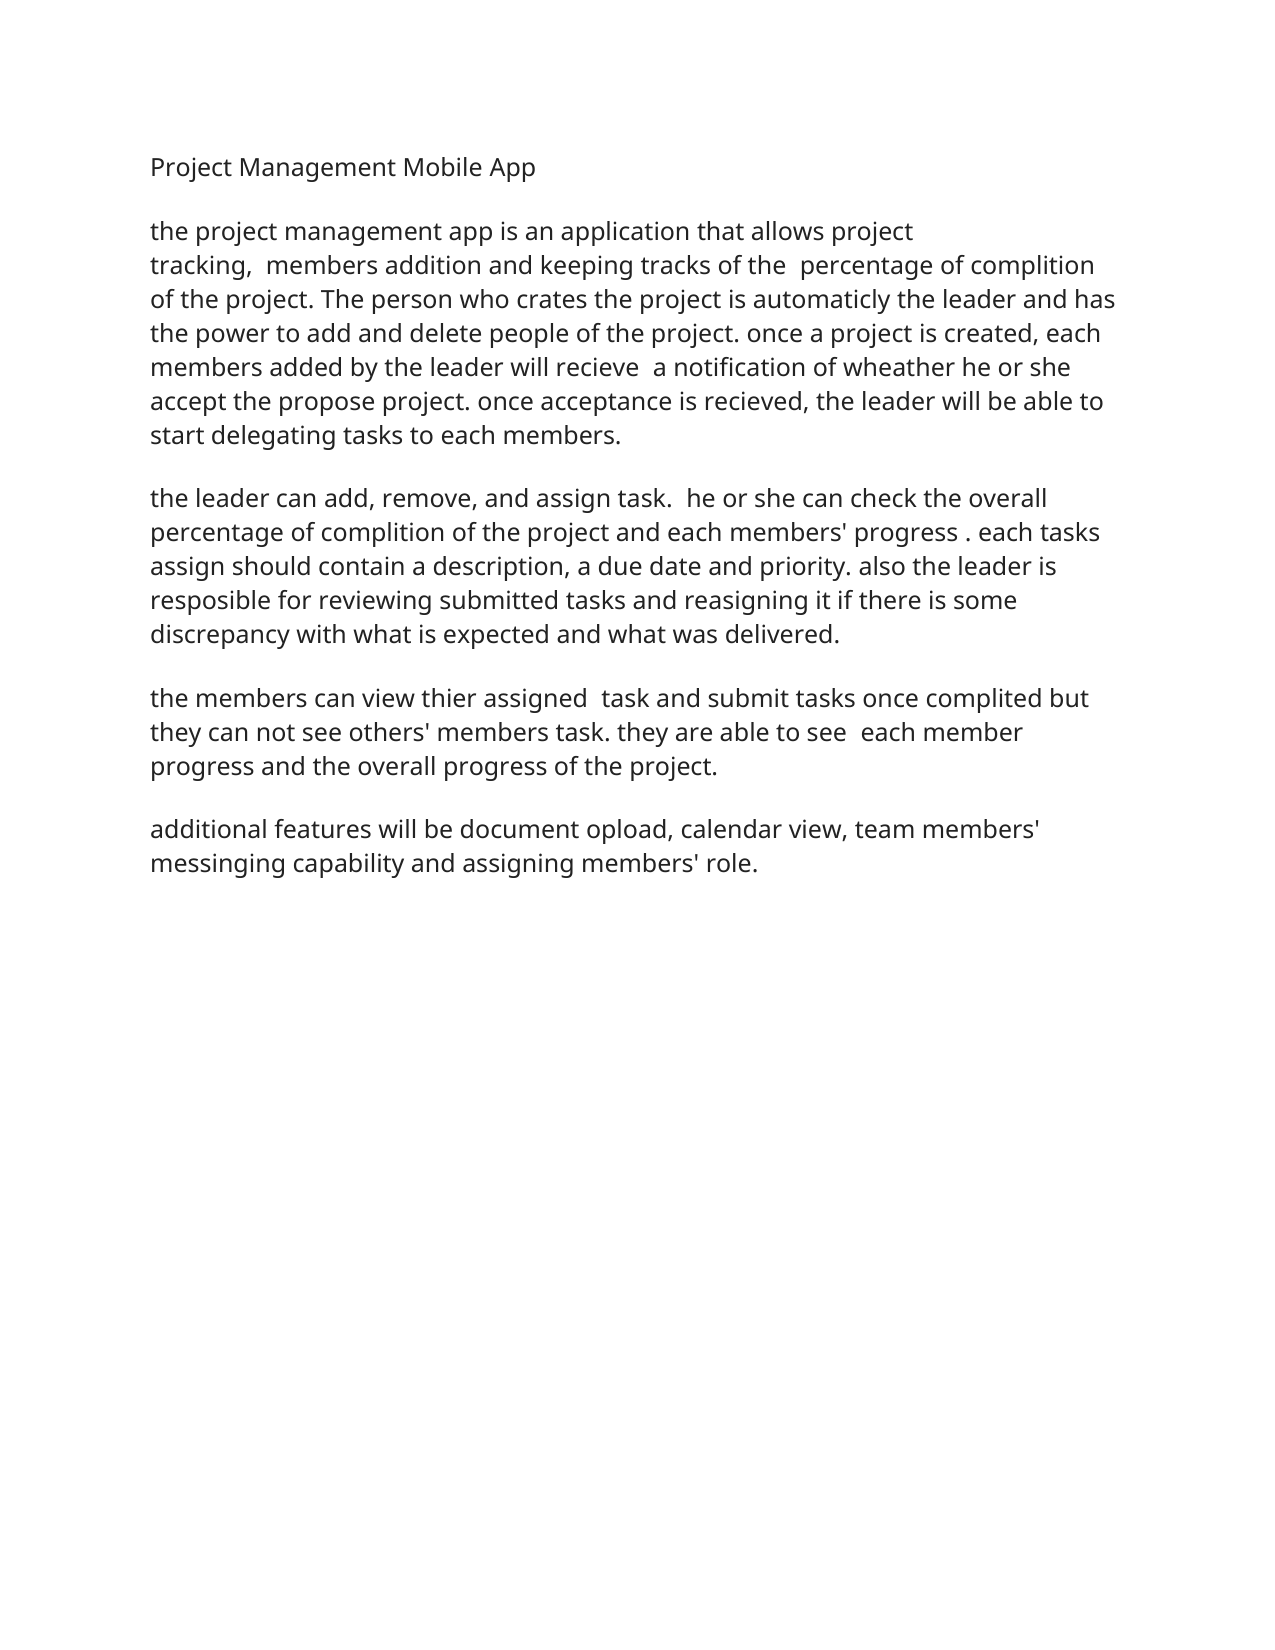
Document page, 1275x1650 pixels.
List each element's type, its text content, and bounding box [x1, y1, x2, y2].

text the project management app is an application that allows project tracking, members addition and keeping tracks of the percentage of complition of the project. The person who crates the project is automaticly the leader and has the power to add and delete people of the project. once a project is created, each members added by the leader will recieve a notification of wheather he or she accept the propose project. once acceptance is recieved, the leader will be able to start delegating tasks to each members. [150, 213, 1125, 452]
text additional features will be document opload, calendar view, team members' messinging capability and assigning members' role. [150, 812, 1125, 880]
text the members can view thier assigned task and submit tasks once complited but they can not see others' members task. they are able to see each member progress and the overall progress of the project. [150, 680, 1125, 782]
text the leader can add, remove, and assign task. he or she can check the overall percentage of complition of the project and each members' progress . each tasks assign should contain a description, a due date and priority. also the leader is resposible for reviewing submitted tasks and reasigning it if there is some discrepancy with what is expected and what was delivered. [150, 481, 1125, 651]
text Project Management Mobile App [150, 150, 1125, 184]
